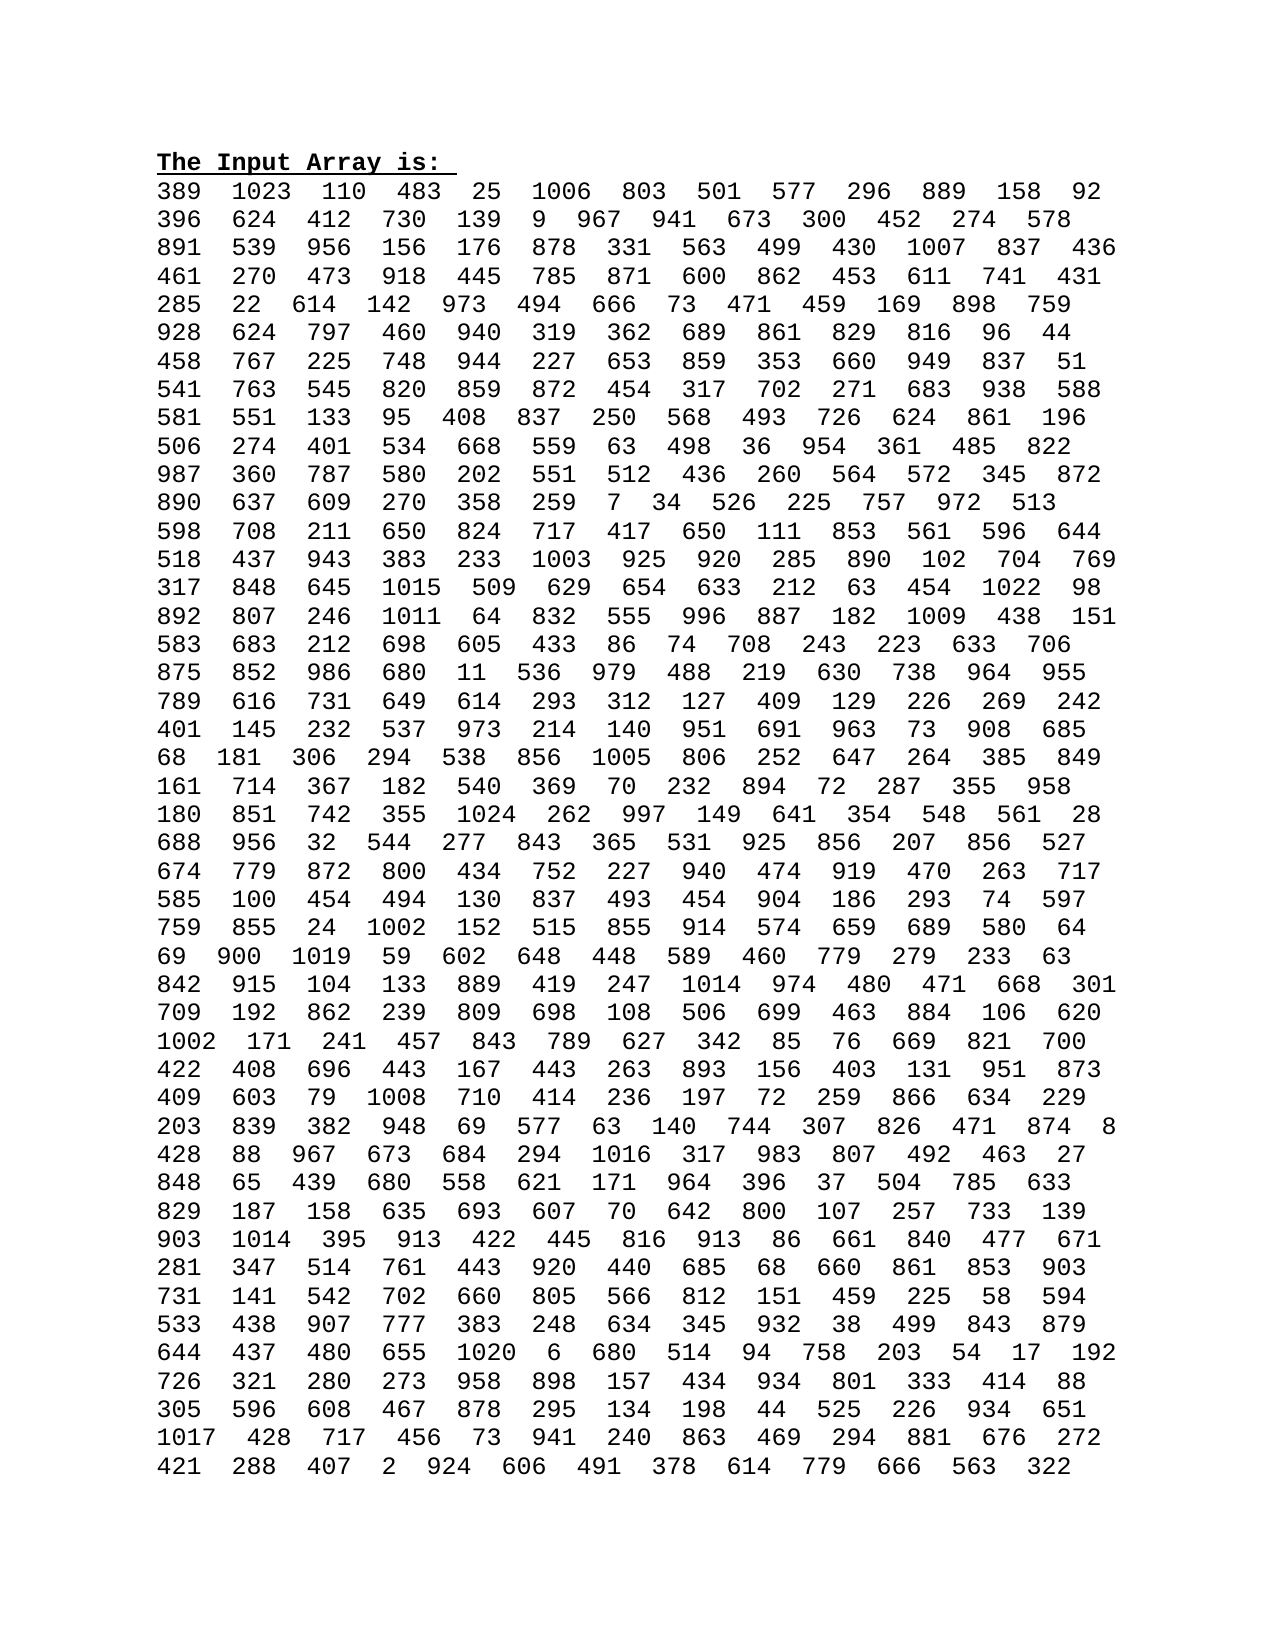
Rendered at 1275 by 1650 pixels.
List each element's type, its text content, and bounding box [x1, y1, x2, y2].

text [156, 178, 1118, 1482]
text The Input Array is: [156, 150, 1118, 178]
